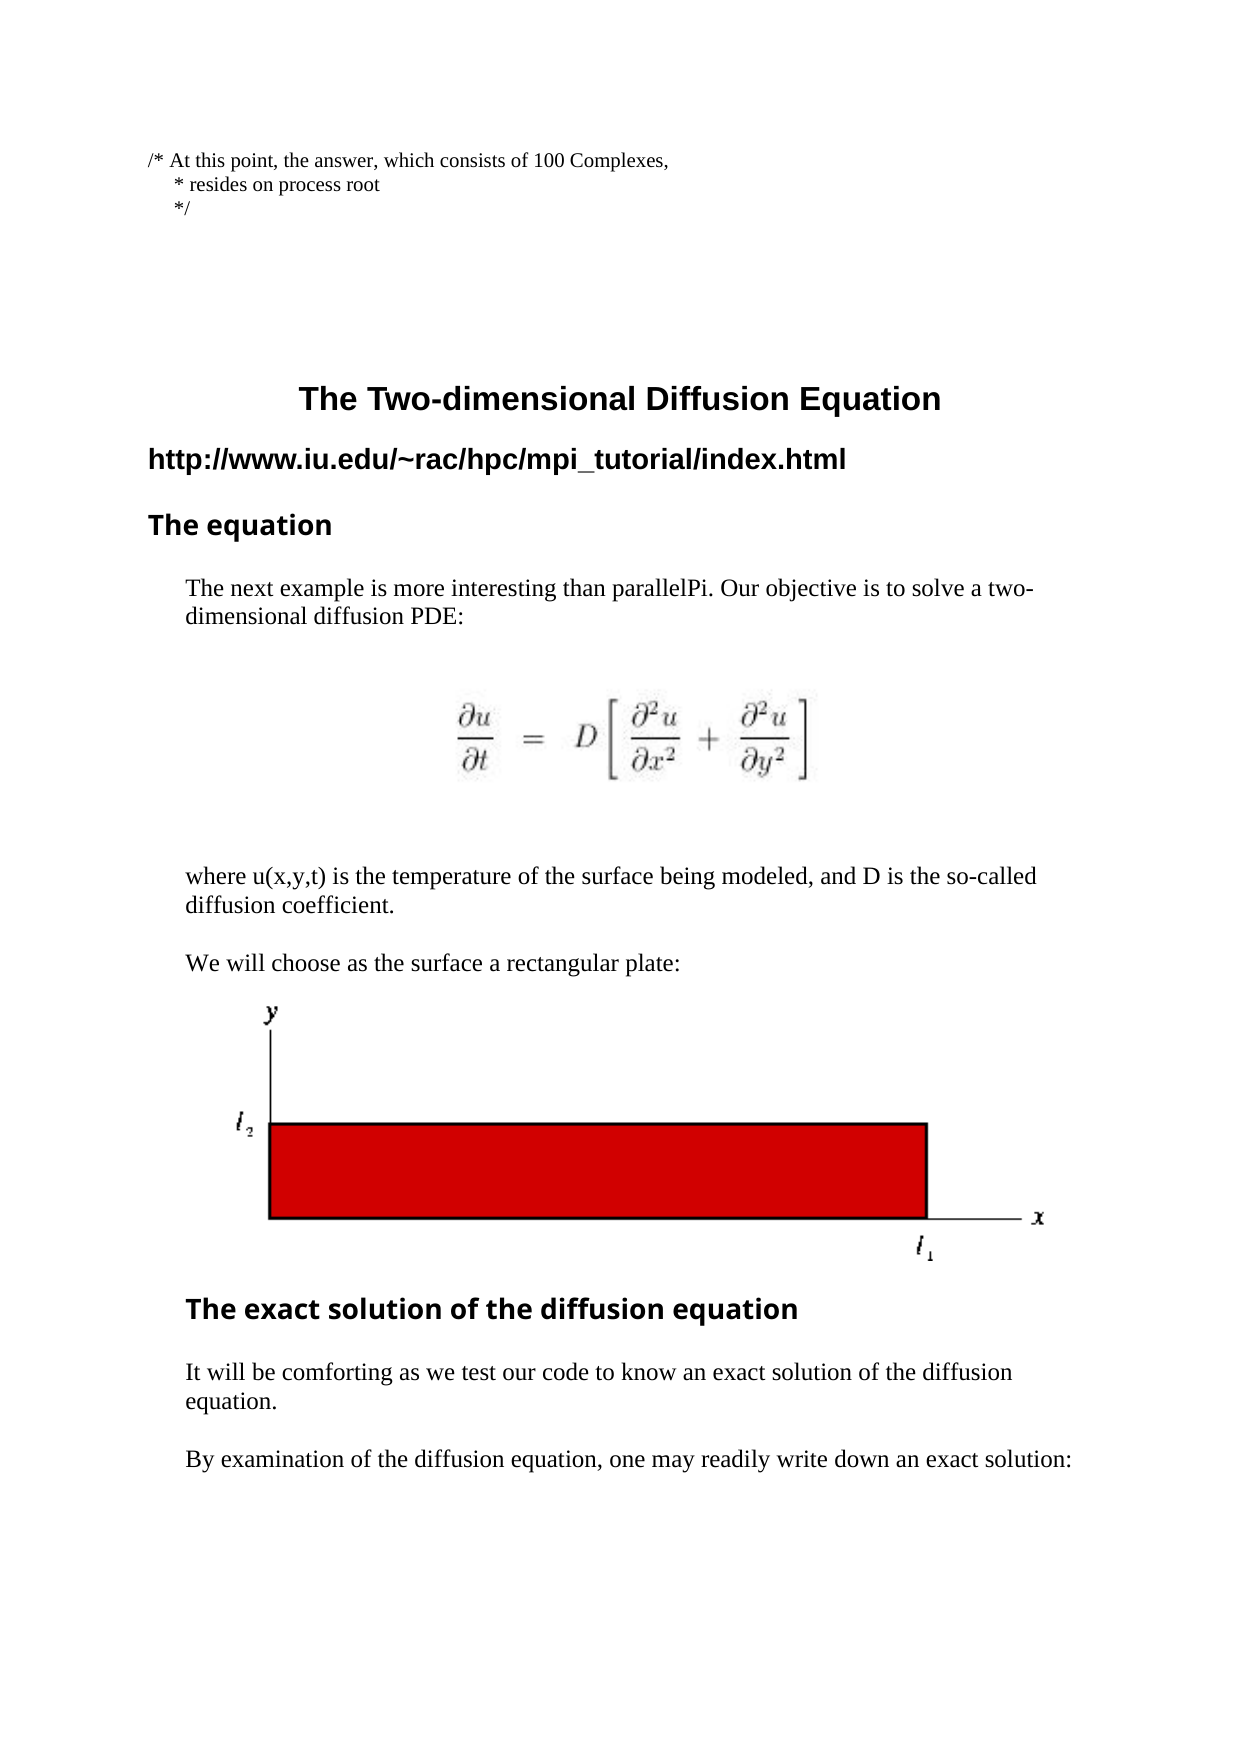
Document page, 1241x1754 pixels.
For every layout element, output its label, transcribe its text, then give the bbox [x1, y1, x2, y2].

text We will choose as the surface a rectangular plate: [185, 948, 1093, 976]
picture [411, 659, 867, 832]
text where u(x,y,t) is the temperature of the surface being modeled, and D is the so-called diffusion coefficient. [185, 861, 1093, 918]
subtitle The exact solution of the diffusion equation [185, 1289, 1093, 1328]
text * resides on process root [148, 172, 1093, 196]
subtitle http://www.iu.edu/~rac/hpc/mpi_tutorial/index.html [148, 442, 1093, 476]
text /* At this point, the answer, which consists of 100 Complexes, [148, 148, 1093, 172]
subtitle The equation [148, 505, 1093, 543]
text By examination of the diffusion equation, one may readily write down an exact solution: [185, 1444, 1093, 1472]
text The next example is more interesting than parallelPi. Our objective is to solve a two-dimensional diffusion PDE: [185, 573, 1093, 630]
picture [234, 1005, 1044, 1261]
text It will be comforting as we test our code to know an exact solution of the diffusion equation. [185, 1357, 1093, 1414]
text */ [148, 196, 1093, 220]
subtitle The Two-dimensional Diffusion Equation [148, 379, 1093, 417]
